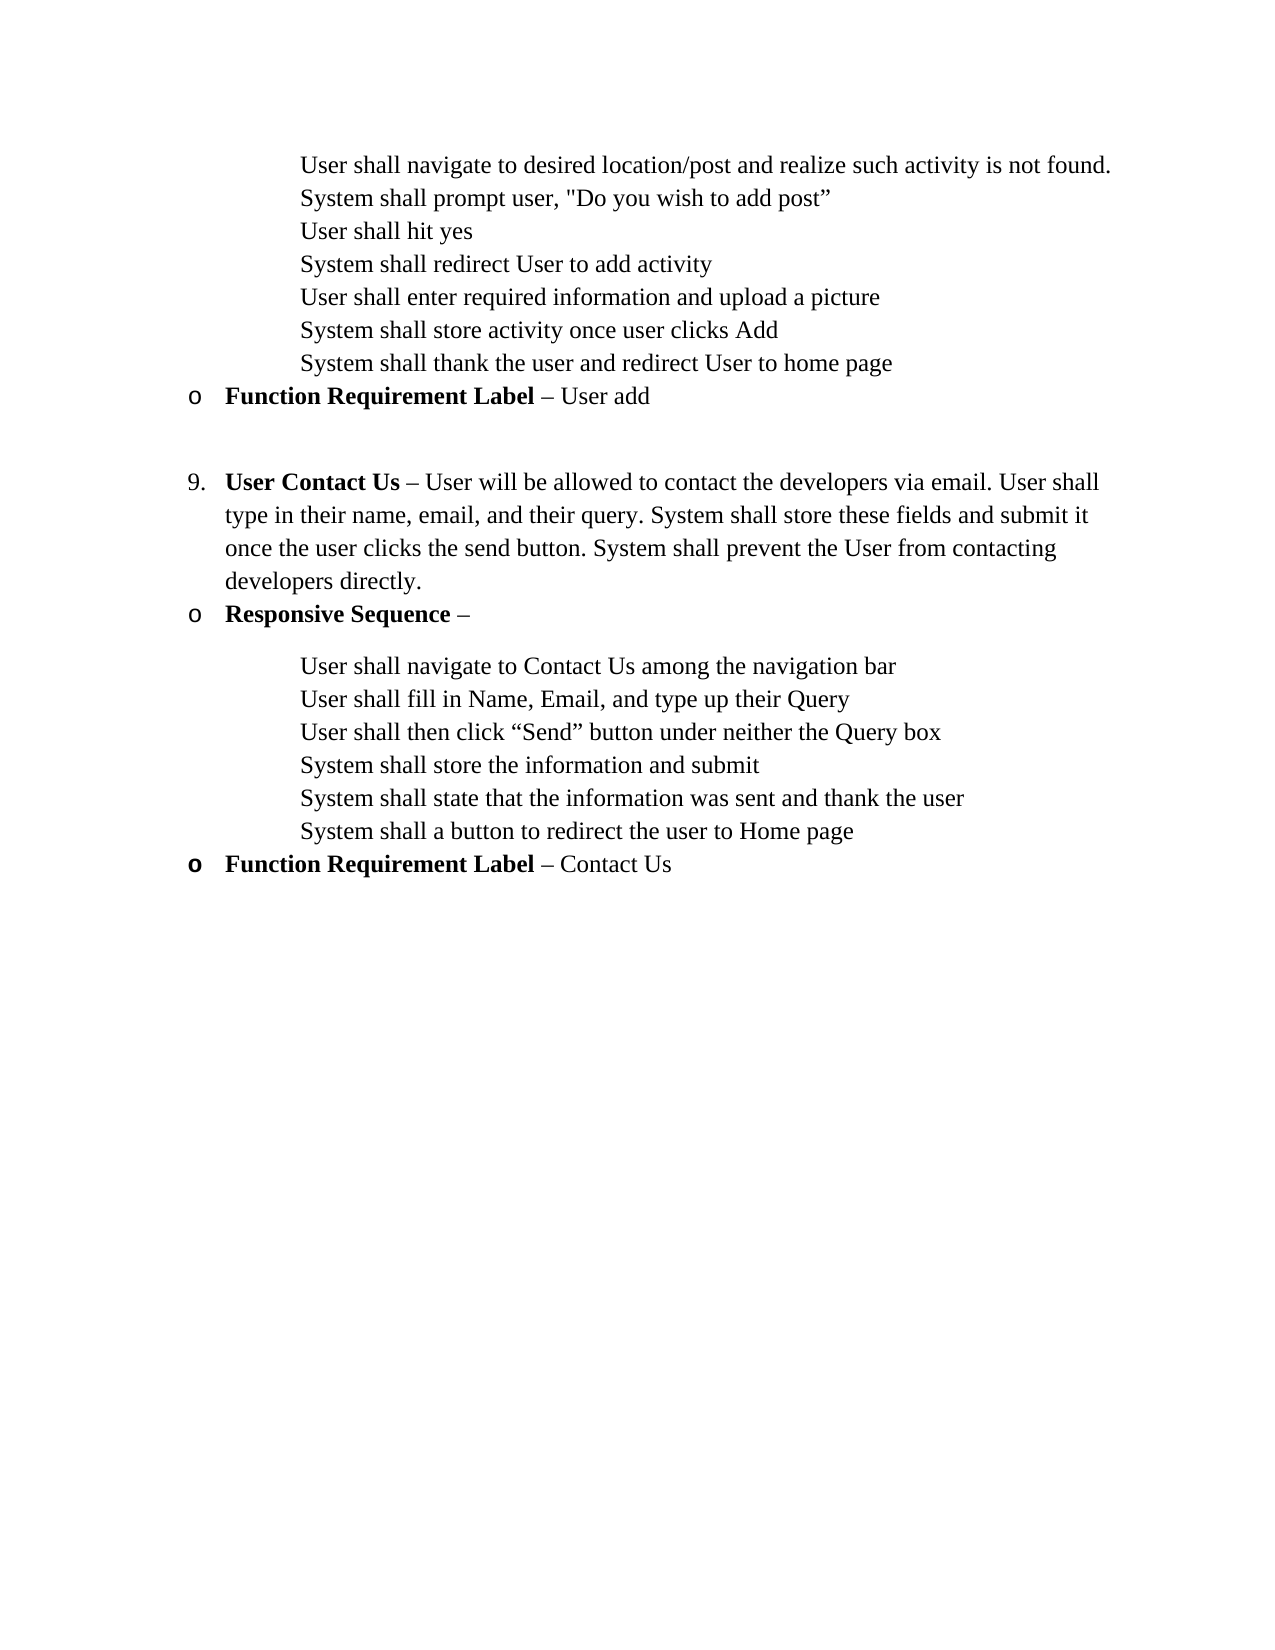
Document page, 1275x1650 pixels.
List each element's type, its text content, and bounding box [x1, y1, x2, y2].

text System shall store the information and submit [300, 750, 1125, 779]
list User Contact Us – User will be allowed to contact the developers via email. User shall type in their name, email, and their query. System shall store these fields and submit it once the user clicks the send button. System shall prevent the User from contacting developers directly. [187, 467, 1125, 595]
text System shall redirect User to add activity [300, 249, 1125, 278]
text User shall navigate to desired location/post and realize such activity is not found. [300, 150, 1125, 179]
text System shall state that the information was sent and thank the user [300, 783, 1125, 812]
text System shall a button to redirect the user to Home page [300, 816, 1125, 845]
text System shall prompt user, "Do you wish to add post” [300, 183, 1125, 212]
text System shall thank the user and redirect User to home page [300, 348, 1125, 377]
list Function Requirement Label – User add [187, 381, 1125, 412]
text User shall then click “Send” button under neither the Query box [300, 717, 1125, 746]
list Responsive Sequence – [187, 599, 1125, 630]
text User shall navigate to Contact Us among the navigation bar [300, 651, 1125, 680]
text User shall hit yes [300, 216, 1125, 245]
list Function Requirement Label – Contact Us [187, 849, 1125, 880]
text System shall store activity once user clicks Add [300, 315, 1125, 344]
text User shall enter required information and upload a picture [300, 282, 1125, 311]
text User shall fill in Name, Email, and type up their Query [300, 684, 1125, 713]
